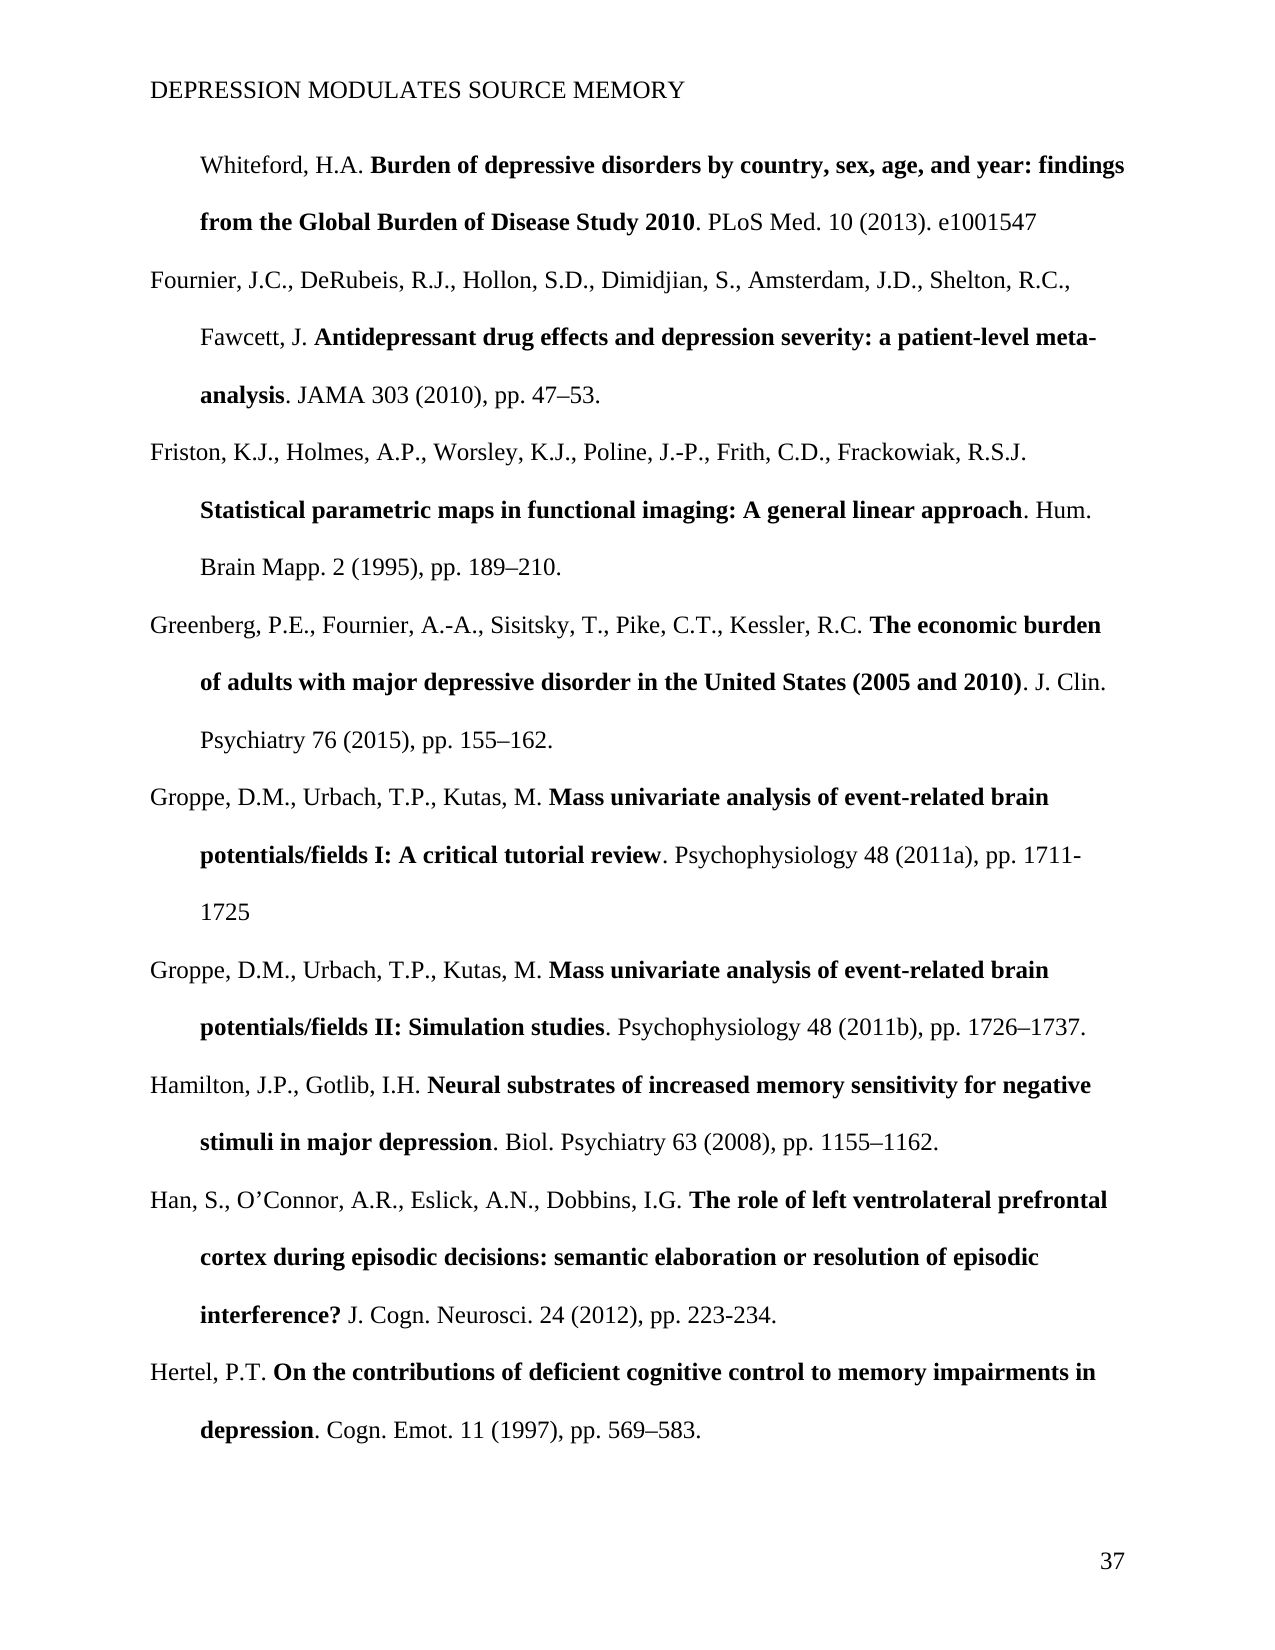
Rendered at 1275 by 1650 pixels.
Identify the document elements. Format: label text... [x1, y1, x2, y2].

text Greenberg, P.E., Fournier, A.-A., Sisitsky, T., Pike, C.T., Kessler, R.C. The economic burden of adults with major depressive disorder in the United States (2005 and 2010). J. Clin. Psychiatry 76 (2015), pp. 155–162. [150, 610, 1125, 754]
text Fournier, J.C., DeRubeis, R.J., Hollon, S.D., Dimidjian, S., Amsterdam, J.D., Shelton, R.C., Fawcett, J. Antidepressant drug effects and depression severity: a patient-level meta-analysis. JAMA 303 (2010), pp. 47–53. [150, 265, 1125, 409]
text Han, S., OʼConnor, A.R., Eslick, A.N., Dobbins, I.G. The role of left ventrolateral prefrontal cortex during episodic decisions: semantic elaboration or resolution of episodic interference? J. Cogn. Neurosci. 24 (2012), pp. 223-234. [150, 1185, 1125, 1329]
text Friston, K.J., Holmes, A.P., Worsley, K.J., Poline, J.-P., Frith, C.D., Frackowiak, R.S.J. Statistical parametric maps in functional imaging: A general linear approach. Hum. Brain Mapp. 2 (1995), pp. 189–210. [150, 437, 1125, 581]
text Groppe, D.M., Urbach, T.P., Kutas, M. Mass univariate analysis of event-related brain potentials/fields II: Simulation studies. Psychophysiology 48 (2011b), pp. 1726–1737. [150, 955, 1125, 1041]
text Groppe, D.M., Urbach, T.P., Kutas, M. Mass univariate analysis of event-related brain potentials/fields I: A critical tutorial review. Psychophysiology 48 (2011a), pp. 1711-1725 [150, 782, 1125, 926]
text Hamilton, J.P., Gotlib, I.H. Neural substrates of increased memory sensitivity for negative stimuli in major depression. Biol. Psychiatry 63 (2008), pp. 1155–1162. [150, 1070, 1125, 1156]
text Hertel, P.T. On the contributions of deficient cognitive control to memory impairments in depression. Cogn. Emot. 11 (1997), pp. 569–583. [150, 1357, 1125, 1444]
